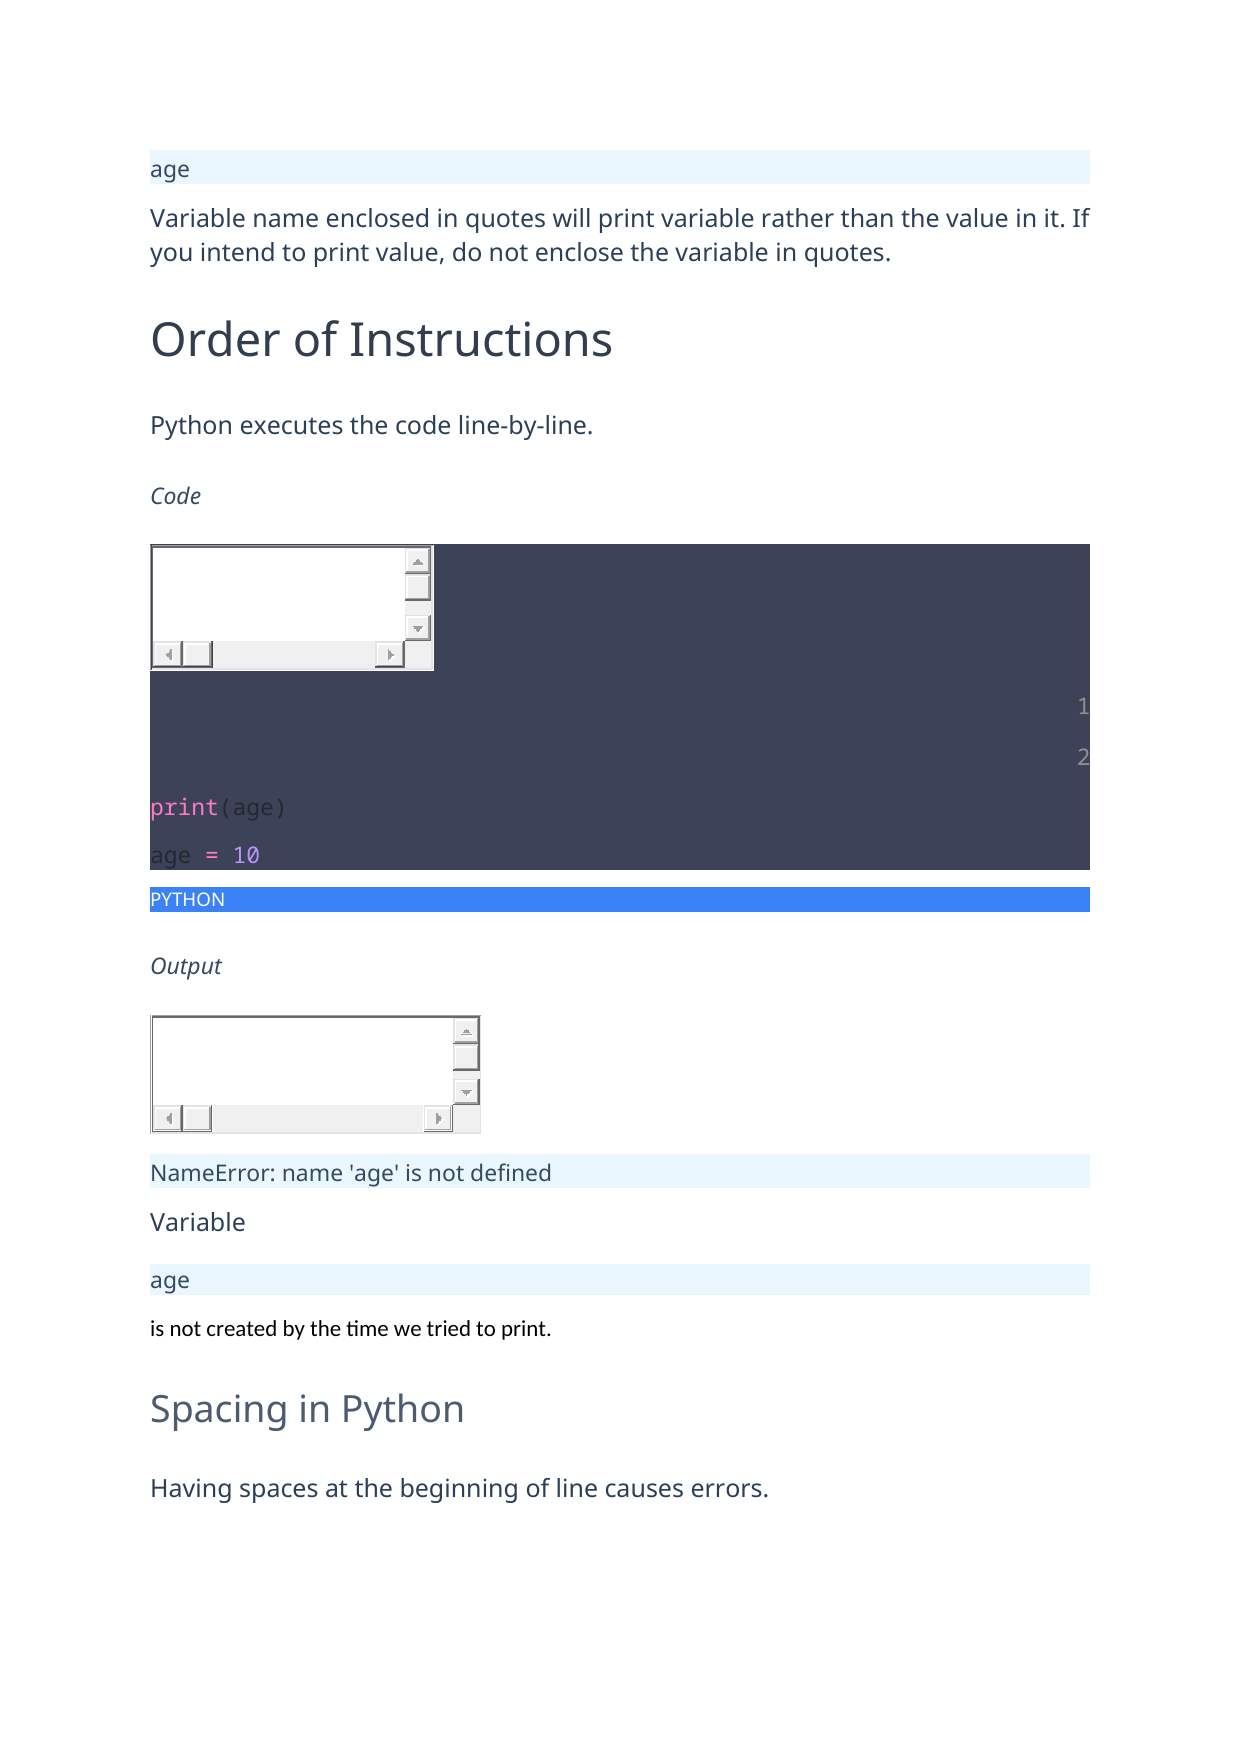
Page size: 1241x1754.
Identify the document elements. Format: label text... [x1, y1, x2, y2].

subtitle Output [150, 950, 1090, 981]
text PYTHON [150, 887, 1090, 912]
text age [150, 150, 1090, 184]
text Variable [150, 1205, 1090, 1239]
text NameError: name 'age' is not defined [150, 1154, 1090, 1188]
subtitle Order of Instructions [150, 307, 1090, 371]
text age [150, 1264, 1090, 1295]
text print(age) [150, 791, 1090, 822]
text Having spaces at the beginning of line causes errors. [150, 1471, 1090, 1505]
text age = 10 [150, 839, 1090, 870]
subtitle Spacing in Python [150, 1382, 1090, 1433]
subtitle Code [150, 479, 1090, 511]
text 2 [150, 741, 1090, 772]
text Python executes the code line-by-line. [150, 408, 1090, 442]
text is not created by the time we tried to print. [150, 1314, 1090, 1343]
text 1 [150, 690, 1090, 721]
text Variable name enclosed in quotes will print variable rather than the value in it. If you intend to print value, do not enclose the variable in quotes. [150, 201, 1090, 269]
